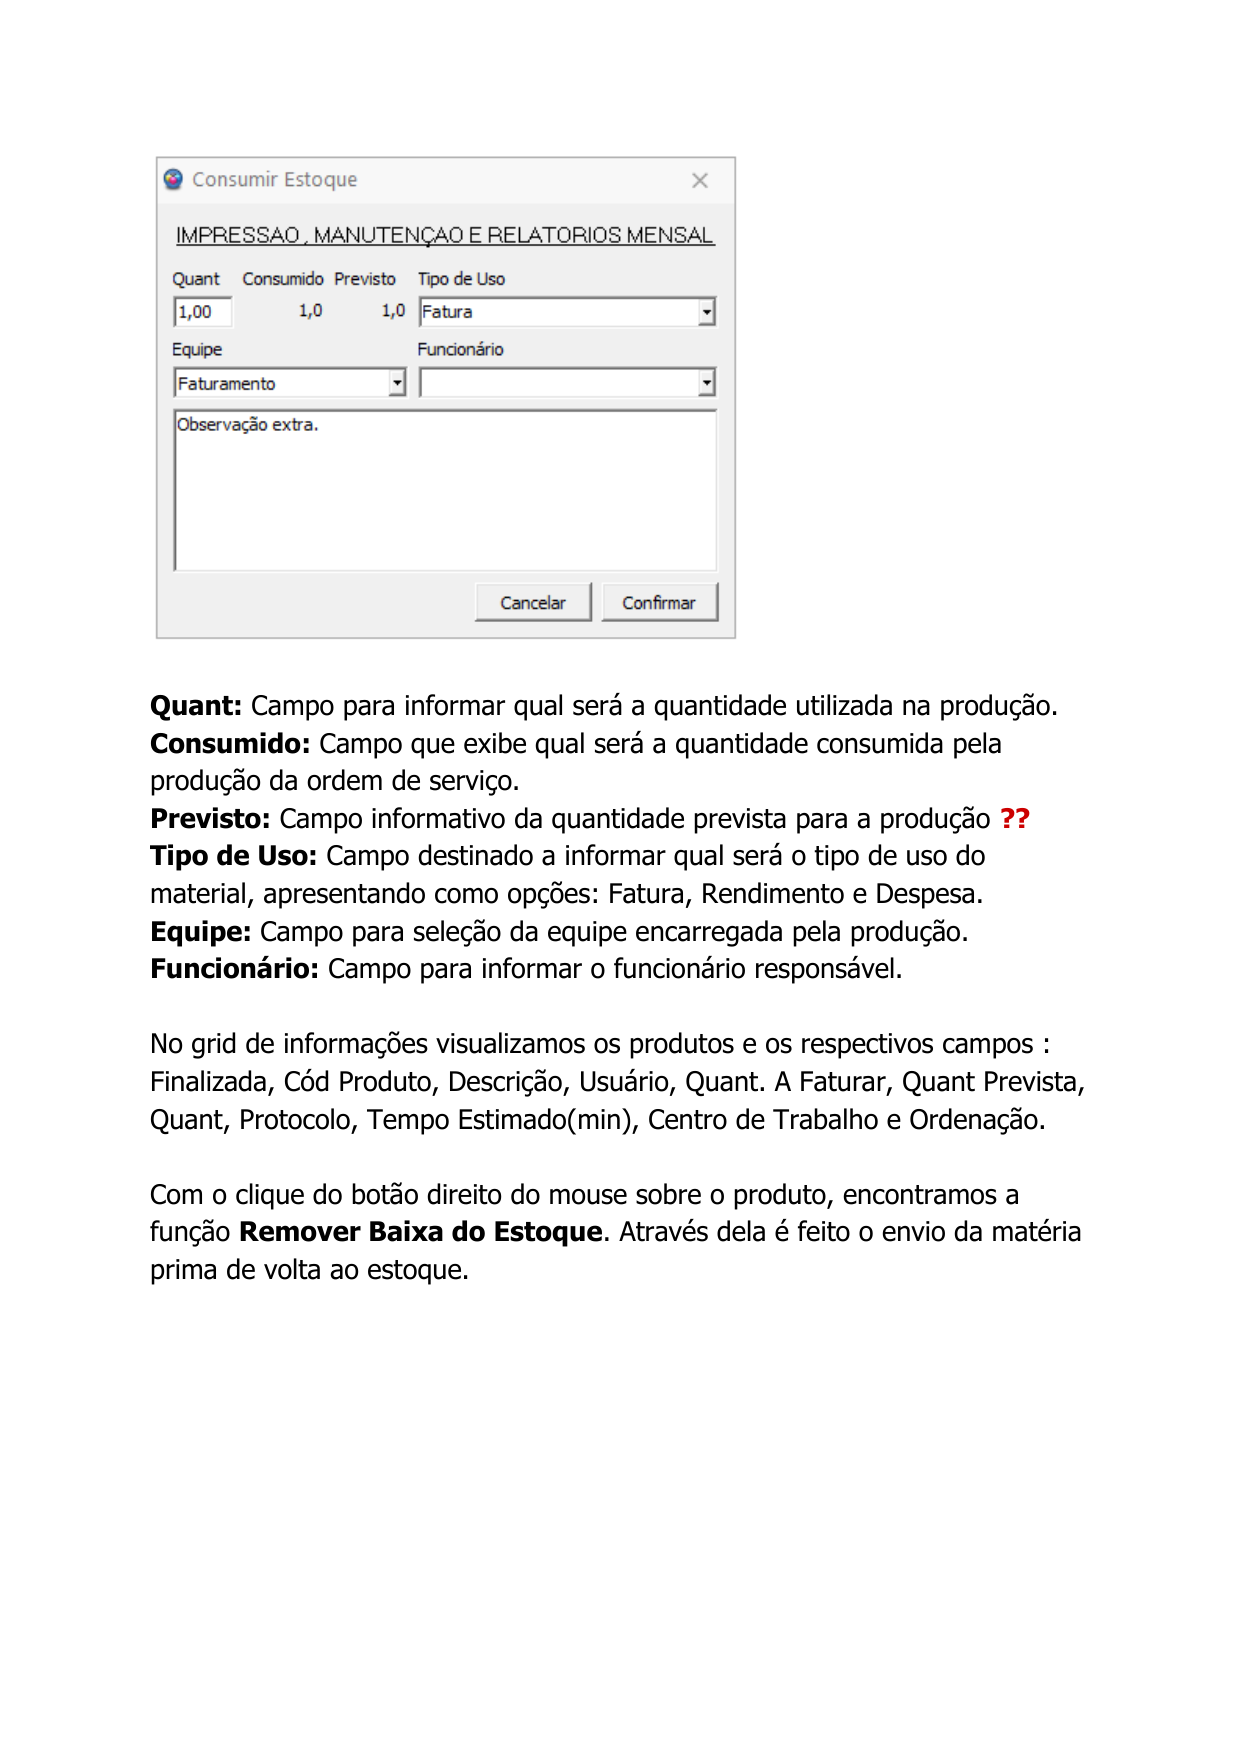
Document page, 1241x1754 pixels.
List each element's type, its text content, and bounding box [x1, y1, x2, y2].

text Previsto: Campo informativo da quantidade prevista para a produção ?? [150, 801, 1090, 834]
text Tipo de Uso: Campo destinado a informar qual será o tipo de uso do material, apresentando como opções: Fatura, Rendimento e Despesa. [150, 839, 1090, 909]
picture [150, 150, 741, 647]
text Quant: Campo para informar qual será a quantidade utilizada na produção. [150, 688, 1090, 721]
text Funcionário: Campo para informar o funcionário responsável. [150, 952, 1090, 984]
text Com o clique do botão direito do mouse sobre o produto, encontramos a função Remover Baixa do Estoque. Através dela é feito o envio da matéria prima de volta ao estoque. [150, 1177, 1090, 1285]
text Consumido: Campo que exibe qual será a quantidade consumida pela produção da ordem de serviço. [150, 726, 1090, 796]
text Equipe: Campo para seleção da equipe encarregada pela produção. [150, 914, 1090, 947]
text No grid de informações visualizamos os produtos e os respectivos campos : Finalizada, Cód Produto, Descrição, Usuário, Quant. A Faturar, Quant Prevista, Quant, Protocolo, Tempo Estimado(min), Centro de Trabalho e Ordenação. [150, 1027, 1090, 1135]
